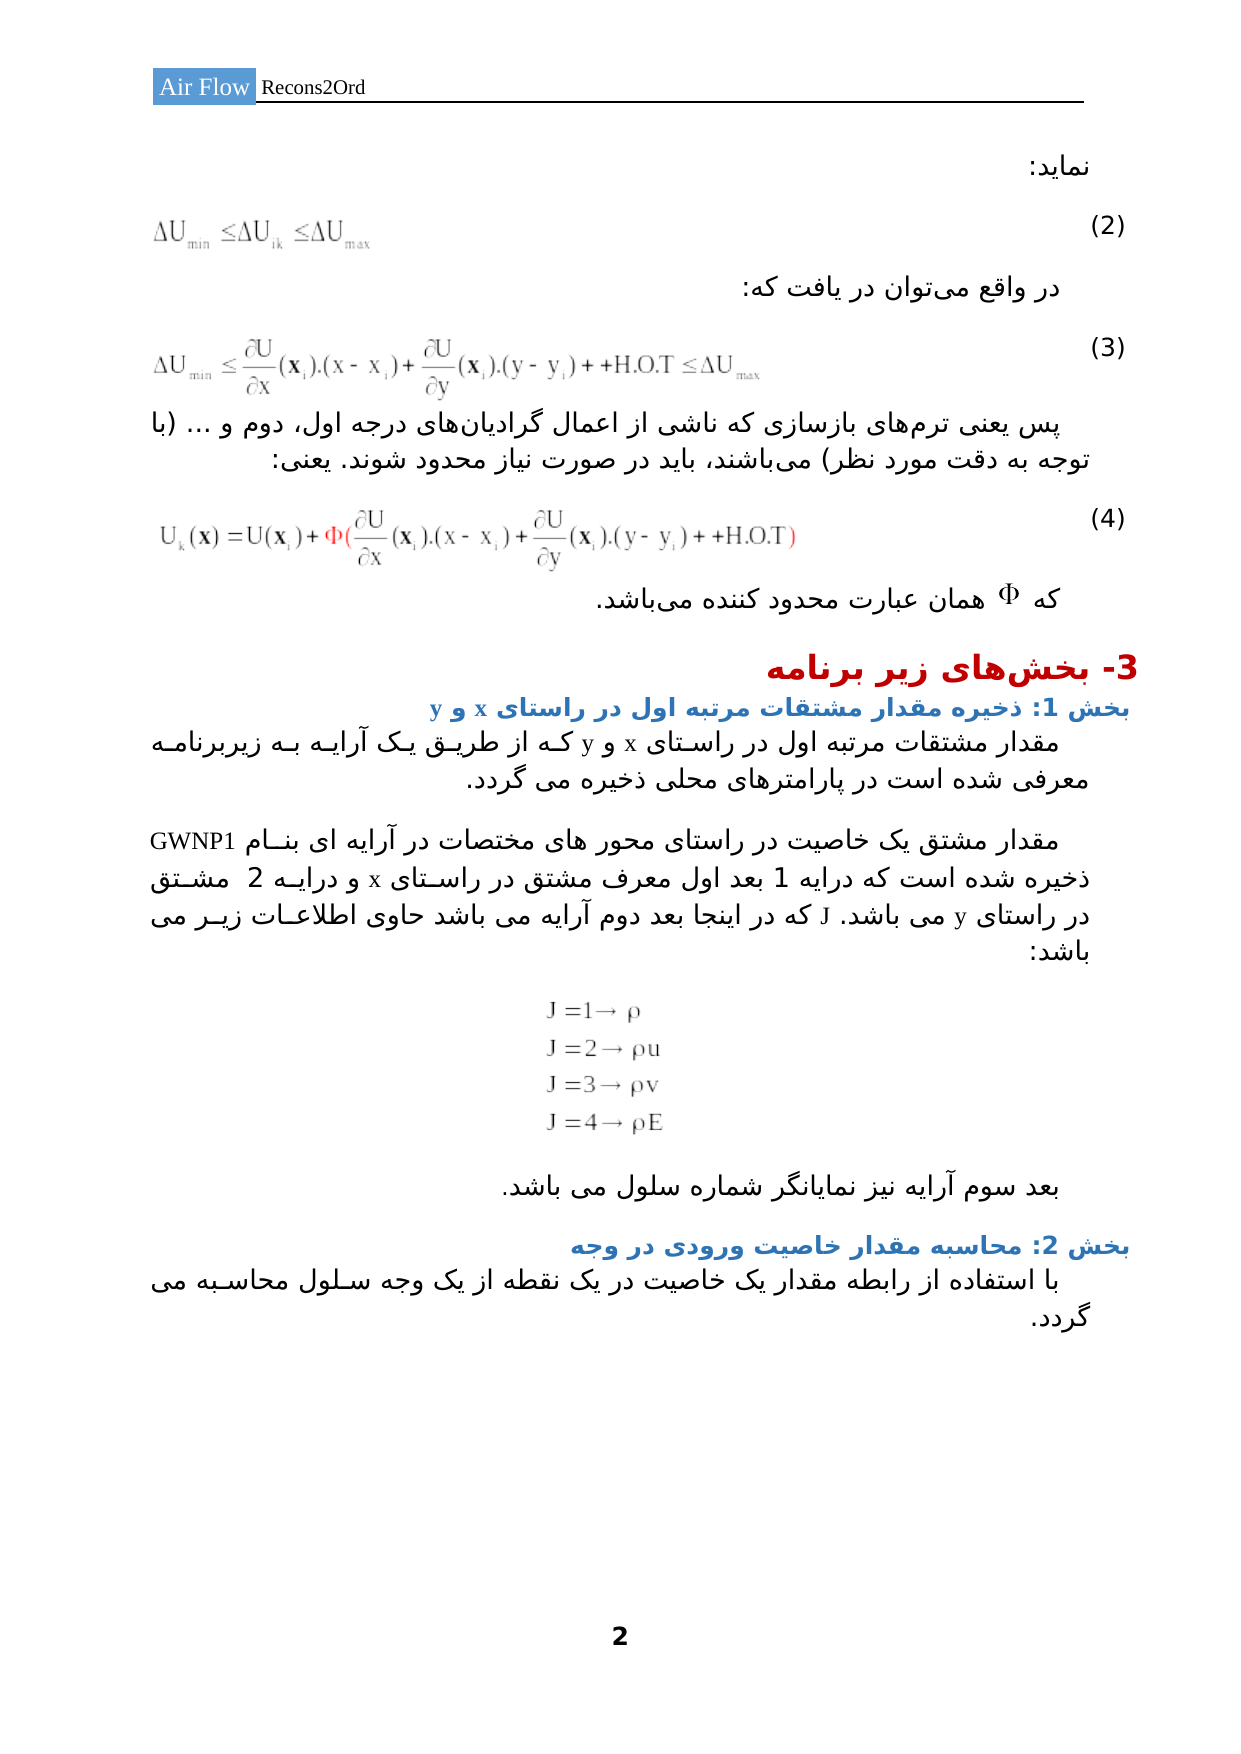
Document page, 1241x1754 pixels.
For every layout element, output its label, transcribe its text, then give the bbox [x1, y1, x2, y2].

table_header [1022, 333, 1101, 405]
text در واقع می‌توان در یافت که: [150, 272, 1090, 303]
text پس یعنی ترم‌های بازسازی که ناشی از اعمال گرادیان‌های درجه اول، دوم و ... (با توجه به دقت مورد نظر) می‌باشند، باید در صورت نیاز محدود شوند. یعنی: [150, 407, 1090, 475]
text بخش‌های زیر برنامه [150, 648, 1090, 687]
table_header [139, 333, 1022, 405]
table_header [139, 211, 1022, 270]
text مقدار مشتقات مرتبه اول در راستای x و y که از طریق یک آرایه به زیربرنامه معرفی شده است در پارامترهای محلی ذخیره می گردد. [150, 727, 1090, 794]
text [150, 150, 1090, 182]
text بعد سوم آرایه نیز نمایانگر شماره سلول می باشد. [150, 1170, 1090, 1201]
text با استفاده از رابطه مقدار یک خاصیت در یک نقطه از یک وجه سلول محاسبه می گردد. [150, 1265, 1090, 1332]
table_header [1022, 505, 1101, 576]
table_header [139, 505, 1022, 576]
table_header [1022, 211, 1101, 270]
text مقدار مشتق یک خاصیت در راستای محور های مختصات در آرایه ای بنام GWNP1 ذخیره شده است که درایه 1 بعد اول معرف مشتق در راستای x و درایه 2 مشتق در راستای y می باشد. J که در اینجا بعد دوم آرایه می باشد حاوی اطلاعات زیر می باشد: [150, 824, 1090, 967]
text که همان عبارت محدود کننده می‌باشد. [150, 578, 1090, 614]
text ذخیره مقدار مشتقات مرتبه اول در راستای x و y [150, 693, 1023, 722]
text محاسبه مقدار خاصیت ورودی در وجه [150, 1231, 1023, 1260]
